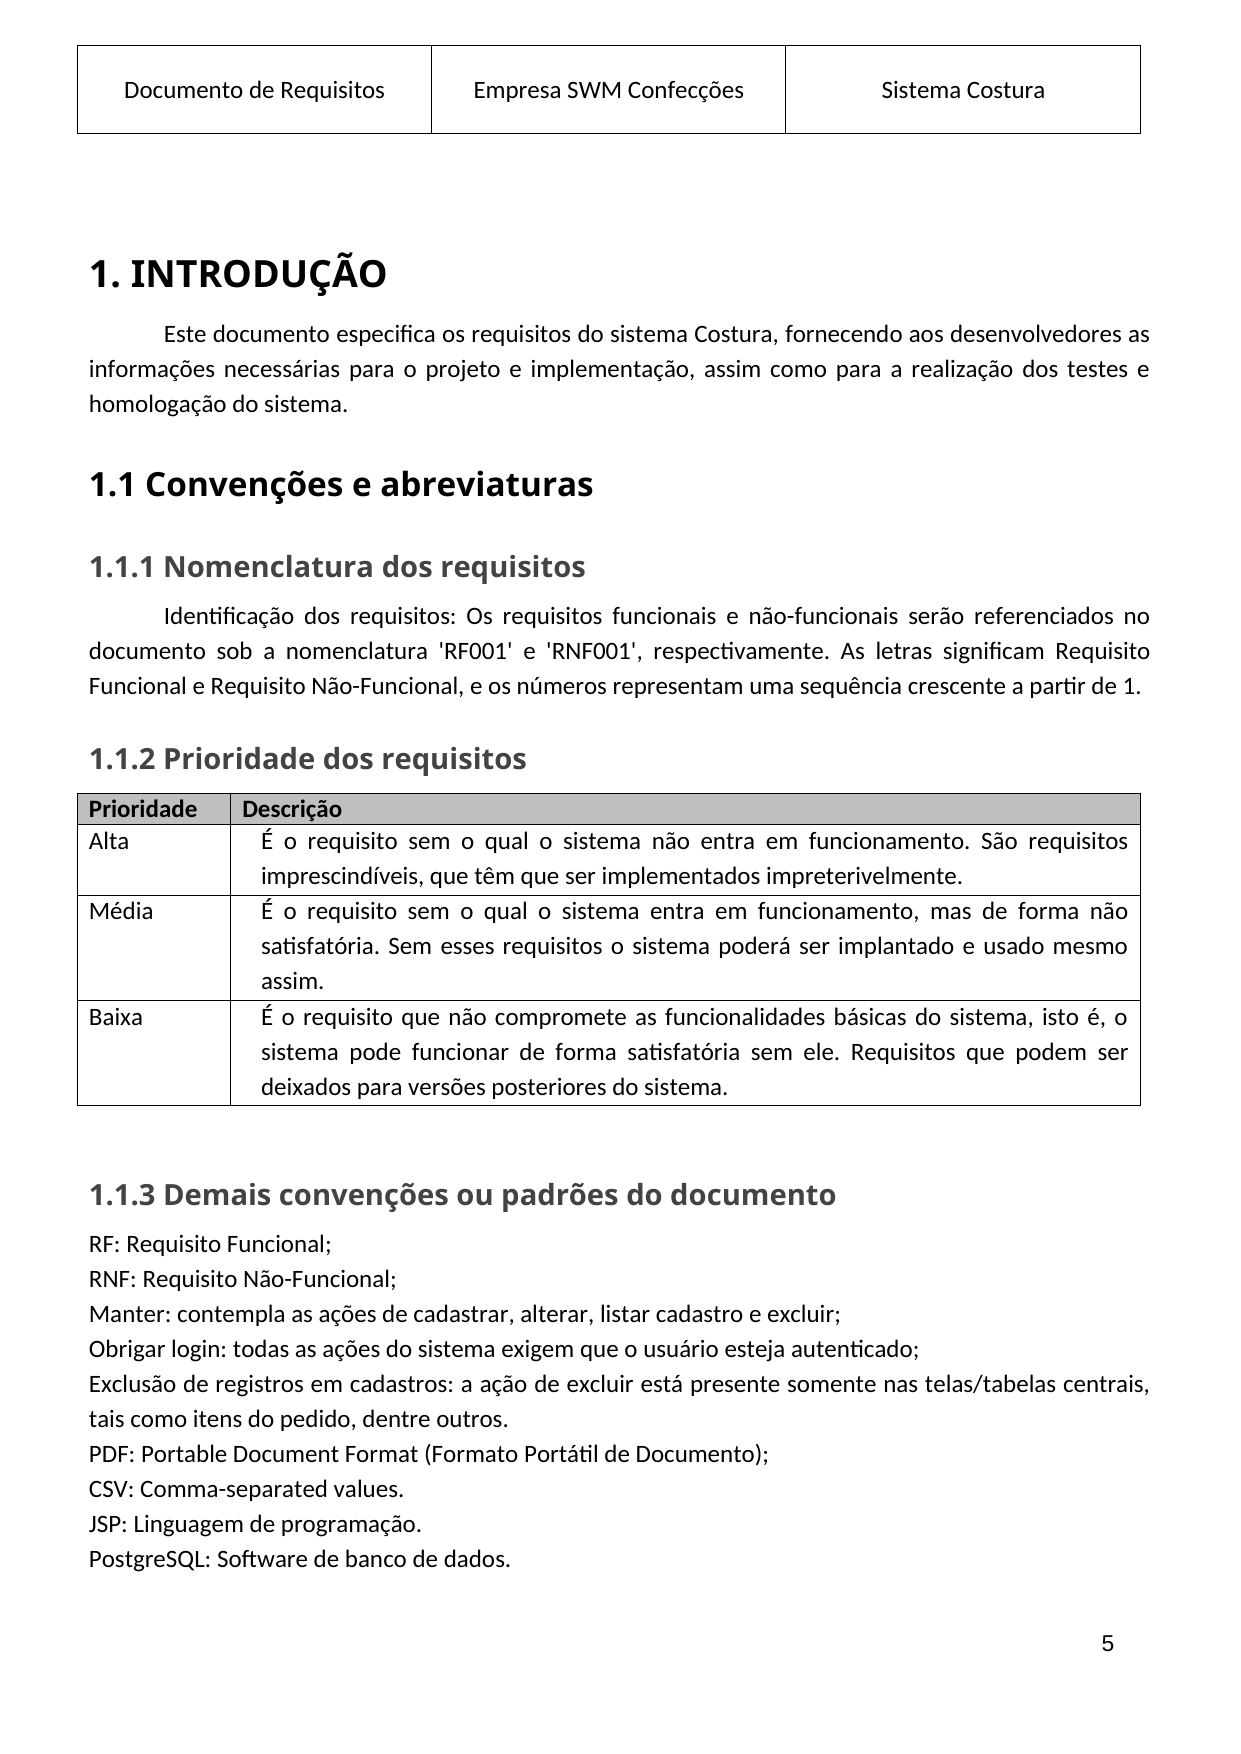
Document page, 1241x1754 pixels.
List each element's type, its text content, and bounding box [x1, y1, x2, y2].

text Obrigar login: todas as ações do sistema exigem que o usuário esteja autenticado; [89, 1334, 1152, 1364]
text CSV: Comma-separated values. [89, 1474, 1152, 1504]
table_header Prioridade [78, 794, 230, 824]
text Exclusão de registros em cadastros: a ação de excluir está presente somente nas telas/tabelas centrais, tais como itens do pedido, dentre outros. [89, 1369, 1152, 1434]
text PostgreSQL: Software de banco de dados. [89, 1544, 1152, 1574]
text 1.1.1 Nomenclatura dos requisitos [89, 546, 1152, 586]
table_cell Alta [78, 825, 230, 894]
text Manter: contempla as ações de cadastrar, alterar, listar cadastro e excluir; [89, 1299, 1152, 1329]
text Este documento especifica os requisitos do sistema Costura, fornecendo aos desenvolvedores as informações necessárias para o projeto e implementação, assim como para a realização dos testes e homologação do sistema. [89, 318, 1152, 419]
text RF: Requisito Funcional; [89, 1229, 1152, 1259]
text RNF: Requisito Não-Funcional; [89, 1264, 1152, 1294]
text 1.1 Convenções e abreviaturas [89, 461, 1152, 506]
text JSP: Linguagem de programação. [89, 1509, 1152, 1539]
table_cell Média [78, 896, 230, 1000]
text Identificação dos requisitos: Os requisitos funcionais e não-funcionais serão referenciados no documento sob a nomenclatura 'RF001' e 'RNF001', respectivamente. As letras significam Requisito Funcional e Requisito Não-Funcional, e os números representam uma sequência crescente a partir de 1. [89, 600, 1152, 701]
table_cell Baixa [78, 1001, 230, 1105]
table_header Descrição [231, 794, 1140, 824]
table_cell É o requisito sem o qual o sistema não entra em funcionamento. São requisitos imprescindíveis, que têm que ser implementados impreterivelmente. [231, 825, 1140, 894]
text 1. INTRODUÇÃO [89, 247, 1152, 298]
text 1.1.3 Demais convenções ou padrões do documento [89, 1175, 1152, 1214]
table_cell É o requisito que não compromete as funcionalidades básicas do sistema, isto é, o sistema pode funcionar de forma satisfatória sem ele. Requisitos que podem ser deixados para versões posteriores do sistema. [231, 1001, 1140, 1105]
text PDF: Portable Document Format (Formato Portátil de Documento); [89, 1439, 1152, 1469]
text 1.1.2 Prioridade dos requisitos [89, 738, 1152, 778]
table_cell É o requisito sem o qual o sistema entra em funcionamento, mas de forma não satisfatória. Sem esses requisitos o sistema poderá ser implantado e usado mesmo assim. [231, 896, 1140, 1000]
